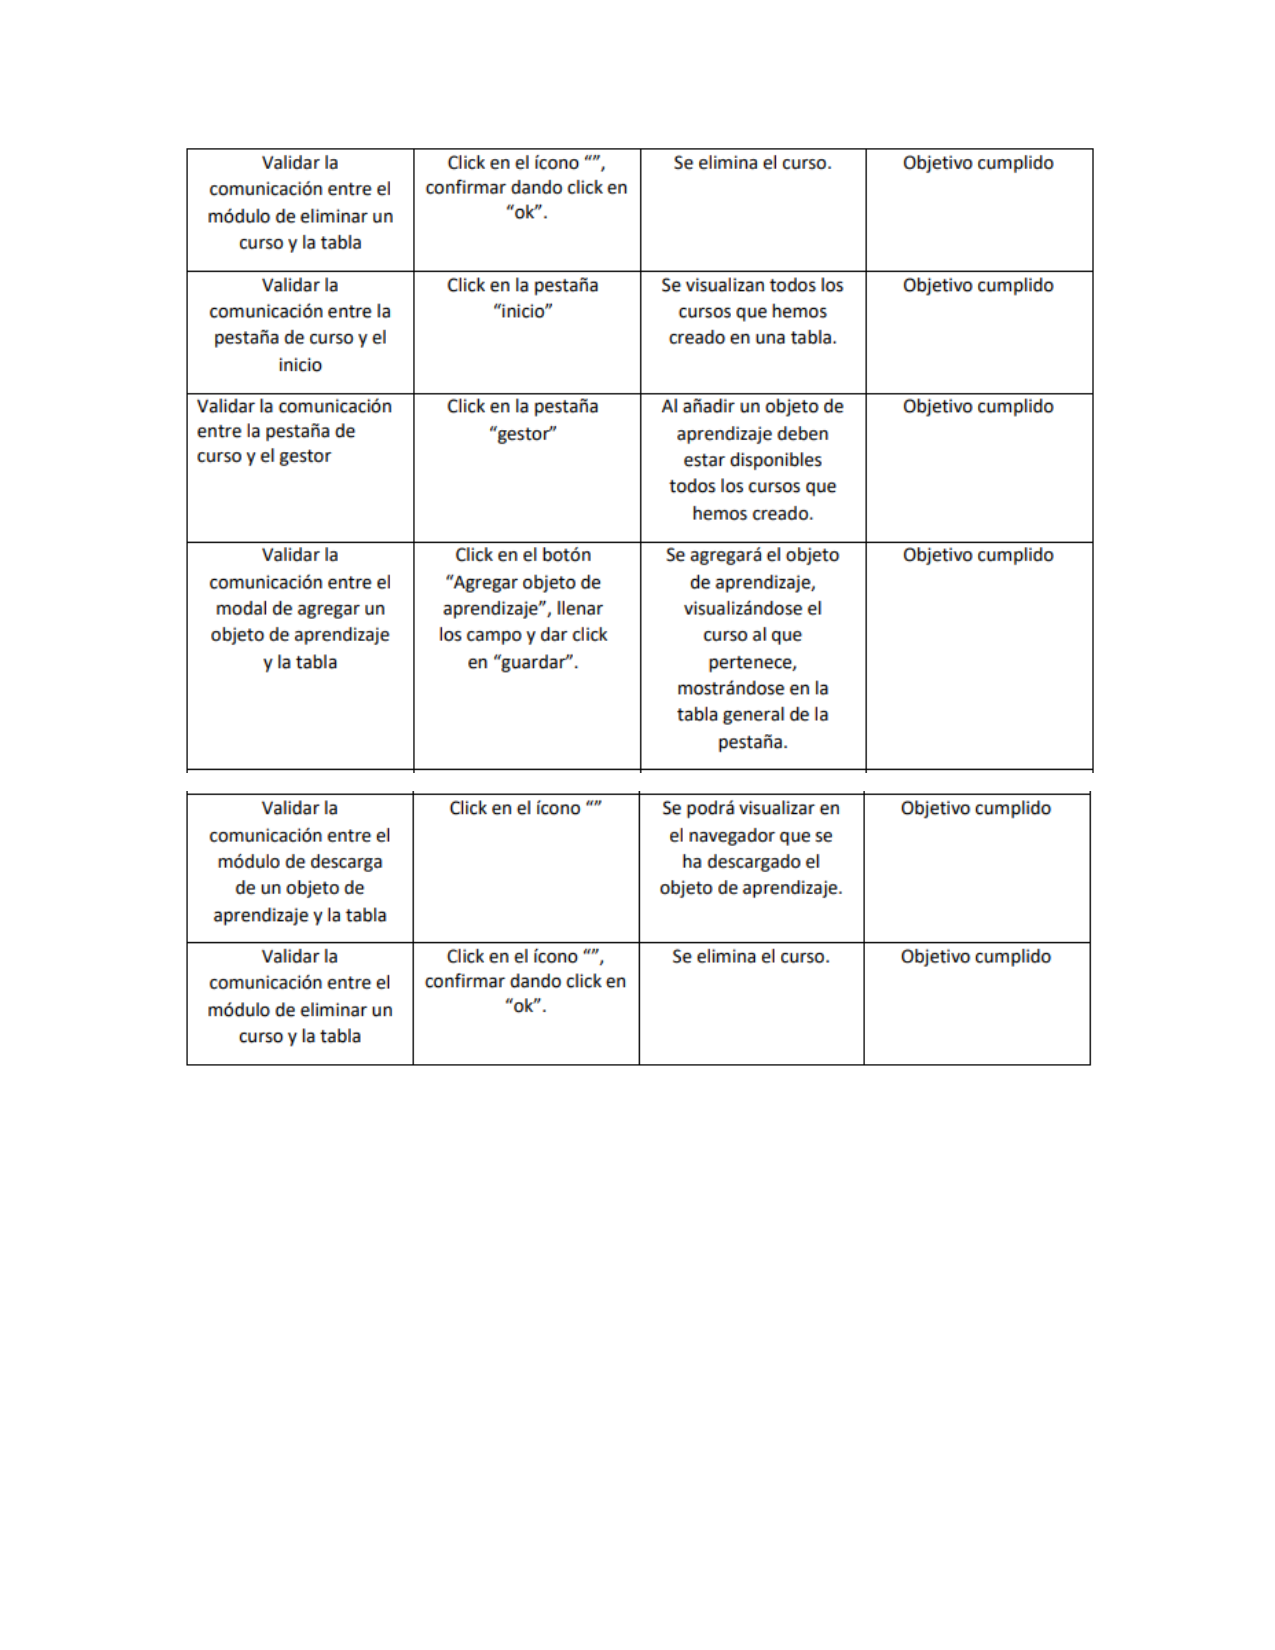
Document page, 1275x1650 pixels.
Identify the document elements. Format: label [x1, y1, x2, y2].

picture [177, 147, 1098, 773]
picture [177, 791, 1098, 1074]
